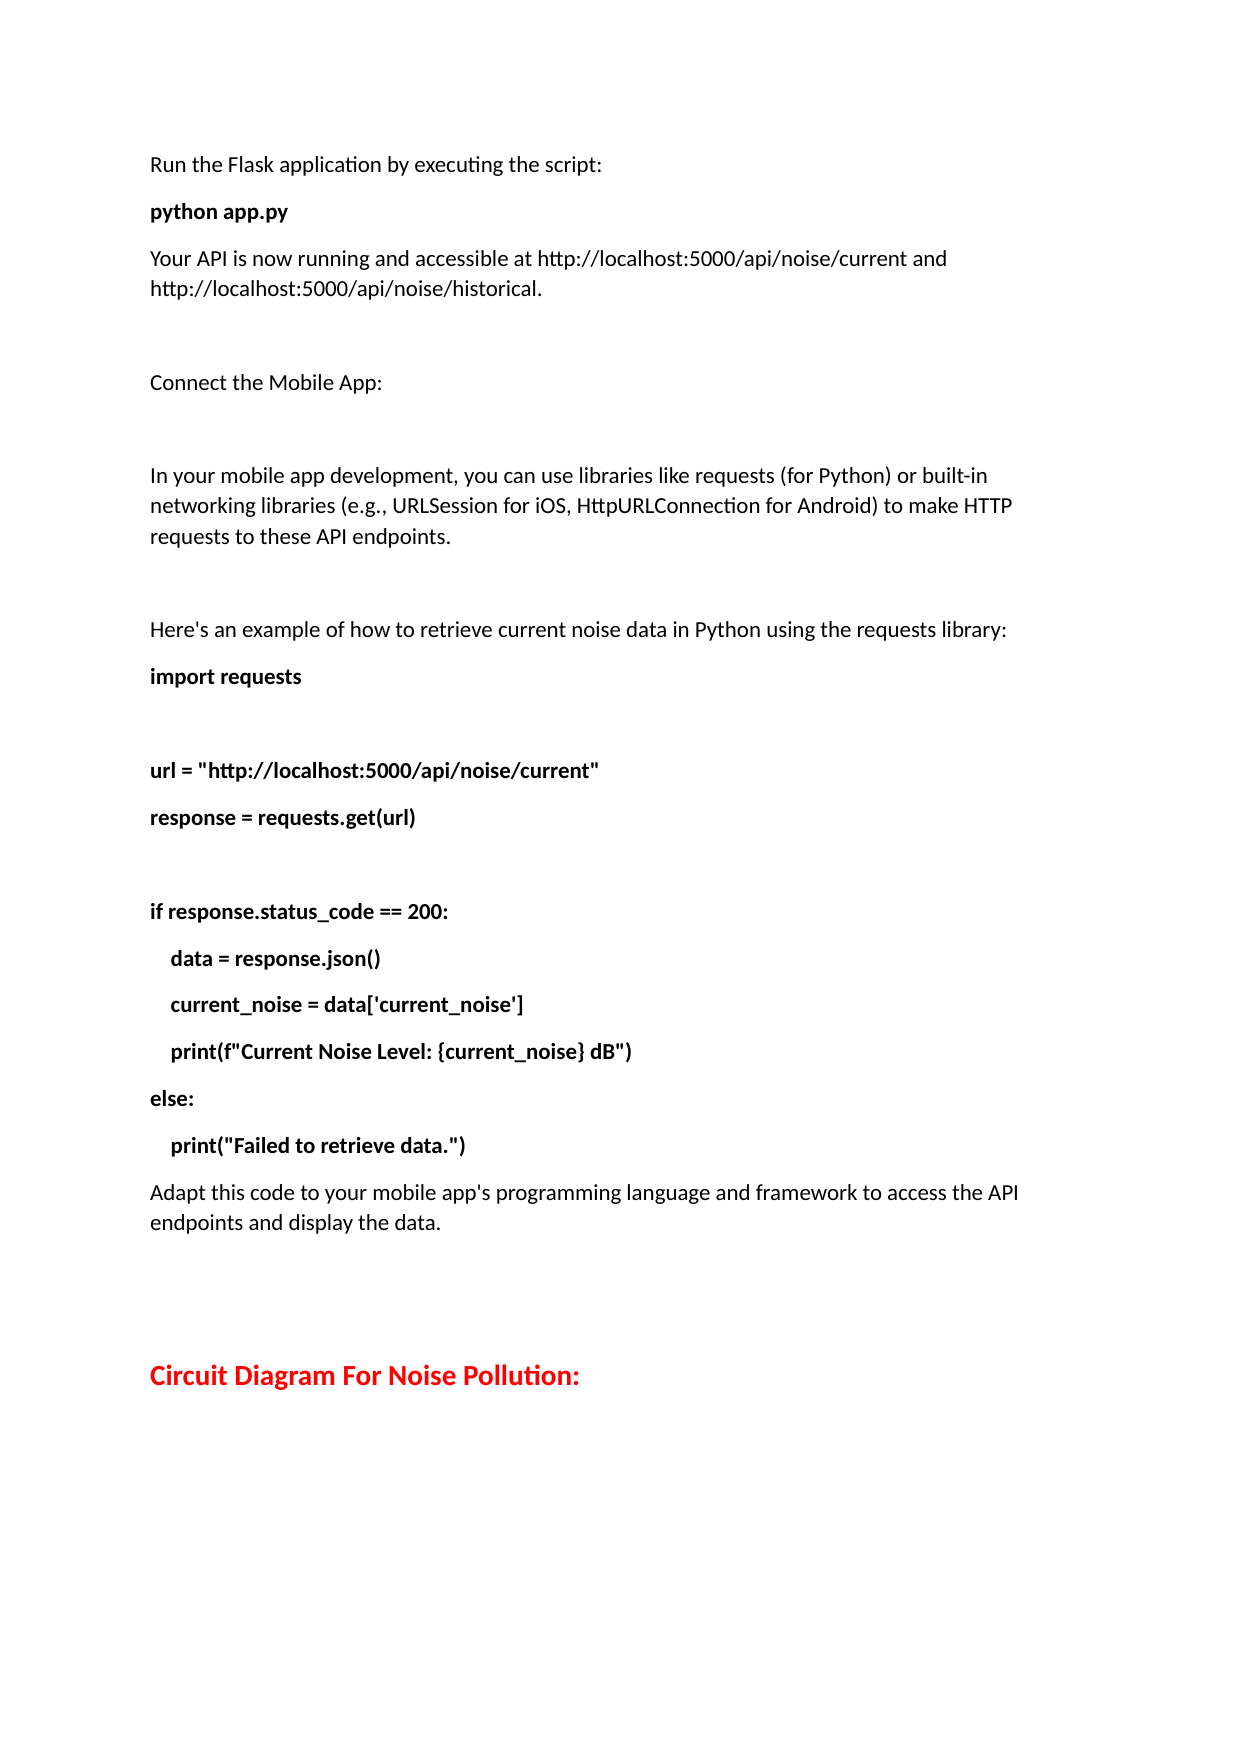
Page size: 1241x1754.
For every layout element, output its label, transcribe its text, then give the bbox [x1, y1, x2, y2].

text response = requests.get(url) [150, 803, 1090, 831]
text else: [150, 1084, 1090, 1112]
text In your mobile app development, you can use libraries like requests (for Python) or built-in networking libraries (e.g., URLSession for iOS, HttpURLConnection for Android) to make HTTP requests to these API endpoints. [150, 461, 1090, 550]
text Here's an example of how to retrieve current noise data in Python using the requests library: [150, 616, 1090, 644]
text Your API is now running and accessible at http://localhost:5000/api/noise/current and http://localhost:5000/api/noise/historical. [150, 244, 1090, 302]
text Adapt this code to your mobile app's programming language and framework to access the API endpoints and display the data. [150, 1178, 1090, 1236]
text url = "http://localhost:5000/api/noise/current" [150, 756, 1090, 784]
text Circuit Diagram For Noise Pollution: [150, 1357, 1090, 1393]
text import requests [150, 662, 1090, 691]
text Connect the Mobile App: [150, 368, 1090, 396]
text if response.status_code == 200: [150, 897, 1090, 925]
text print("Failed to retrieve data.") [150, 1131, 1090, 1159]
text python app.py [150, 197, 1090, 225]
text current_noise = data['current_noise'] [150, 991, 1090, 1019]
text Run the Flask application by executing the script: [150, 150, 1090, 178]
text print(f"Current Noise Level: {current_noise} dB") [150, 1037, 1090, 1066]
text data = response.json() [150, 944, 1090, 972]
